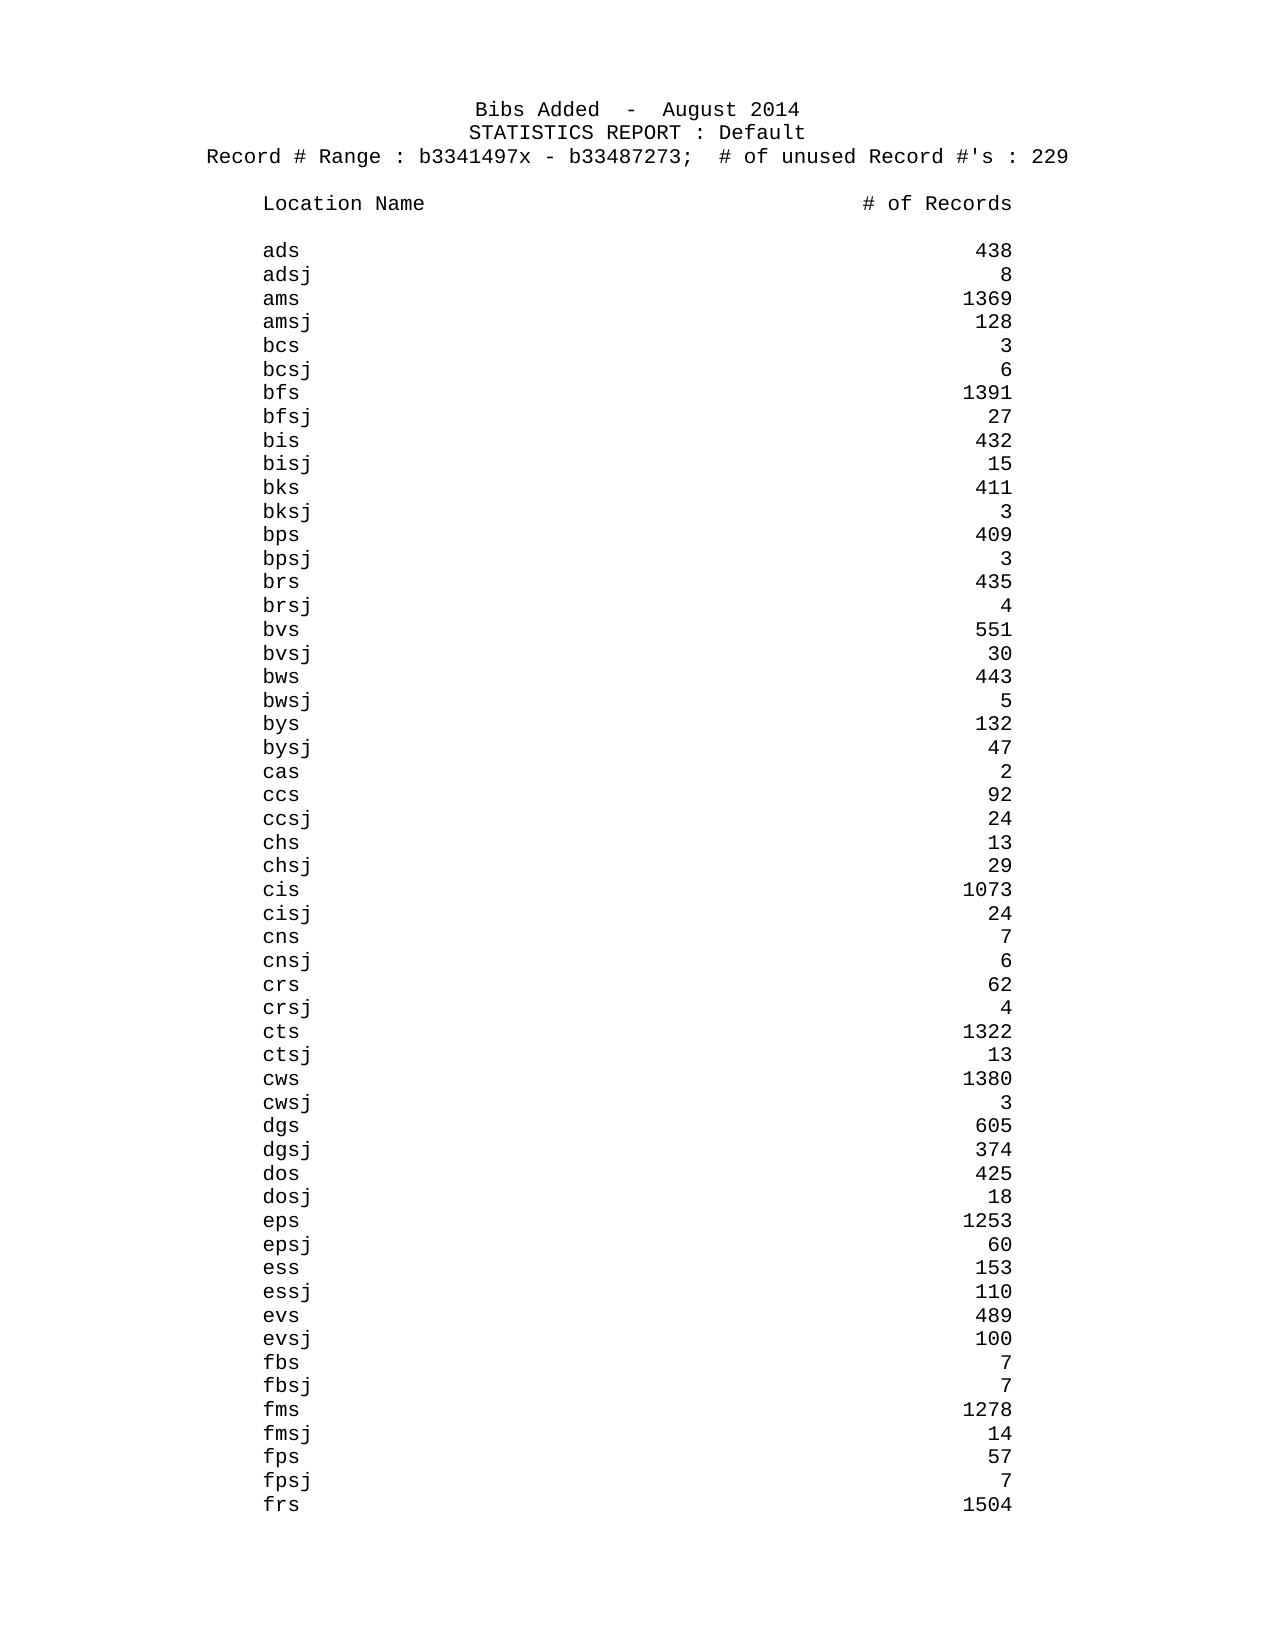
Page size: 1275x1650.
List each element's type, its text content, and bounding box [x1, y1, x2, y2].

text bks 411 [75, 477, 1200, 501]
text ess 153 [75, 1257, 1200, 1281]
text amsj 128 [75, 311, 1200, 335]
text fms 1278 [75, 1399, 1200, 1423]
text cws 1380 [75, 1068, 1200, 1092]
text dgs 605 [75, 1115, 1200, 1139]
text cns 7 [75, 926, 1200, 950]
text bis 432 [75, 430, 1200, 453]
text STATISTICS REPORT : Default [75, 122, 1200, 146]
text bisj 15 [75, 453, 1200, 477]
text fbs 7 [75, 1352, 1200, 1376]
text bcs 3 [75, 335, 1200, 359]
text chs 13 [75, 832, 1200, 855]
text ccsj 24 [75, 808, 1200, 832]
text epsj 60 [75, 1234, 1200, 1257]
text bws 443 [75, 666, 1200, 690]
text dgsj 374 [75, 1139, 1200, 1163]
text ams 1369 [75, 288, 1200, 311]
text evsj 100 [75, 1328, 1200, 1352]
text bfsj 27 [75, 406, 1200, 430]
text cisj 24 [75, 903, 1200, 926]
text Location Name # of Records [75, 193, 1200, 217]
text dosj 18 [75, 1186, 1200, 1210]
text crs 62 [75, 973, 1200, 997]
text Record # Range : b3341497x - b33487273; # of unused Record #'s : 229 [75, 146, 1200, 169]
text chsj 29 [75, 855, 1200, 879]
text cas 2 [75, 761, 1200, 784]
text ctsj 13 [75, 1044, 1200, 1068]
text brsj 4 [75, 595, 1200, 619]
text brs 435 [75, 572, 1200, 595]
text bwsj 5 [75, 690, 1200, 713]
text fpsj 7 [75, 1470, 1200, 1494]
text dos 425 [75, 1163, 1200, 1186]
text adsj 8 [75, 264, 1200, 288]
text fmsj 14 [75, 1423, 1200, 1446]
text bysj 47 [75, 737, 1200, 761]
text bksj 3 [75, 501, 1200, 524]
text bvsj 30 [75, 642, 1200, 666]
text bvs 551 [75, 619, 1200, 642]
text ccs 92 [75, 784, 1200, 808]
text fps 57 [75, 1446, 1200, 1470]
text cis 1073 [75, 879, 1200, 903]
text frs 1504 [75, 1494, 1200, 1517]
text cwsj 3 [75, 1092, 1200, 1115]
text bpsj 3 [75, 548, 1200, 572]
text cts 1322 [75, 1021, 1200, 1044]
text evs 489 [75, 1304, 1200, 1328]
text fbsj 7 [75, 1376, 1200, 1399]
text crsj 4 [75, 997, 1200, 1021]
text cnsj 6 [75, 950, 1200, 973]
text bps 409 [75, 524, 1200, 548]
text ads 438 [75, 241, 1200, 264]
text eps 1253 [75, 1210, 1200, 1234]
text Bibs Added - August 2014 [75, 99, 1200, 122]
text bys 132 [75, 713, 1200, 737]
text bfs 1391 [75, 382, 1200, 406]
text bcsj 6 [75, 359, 1200, 382]
text essj 110 [75, 1281, 1200, 1304]
